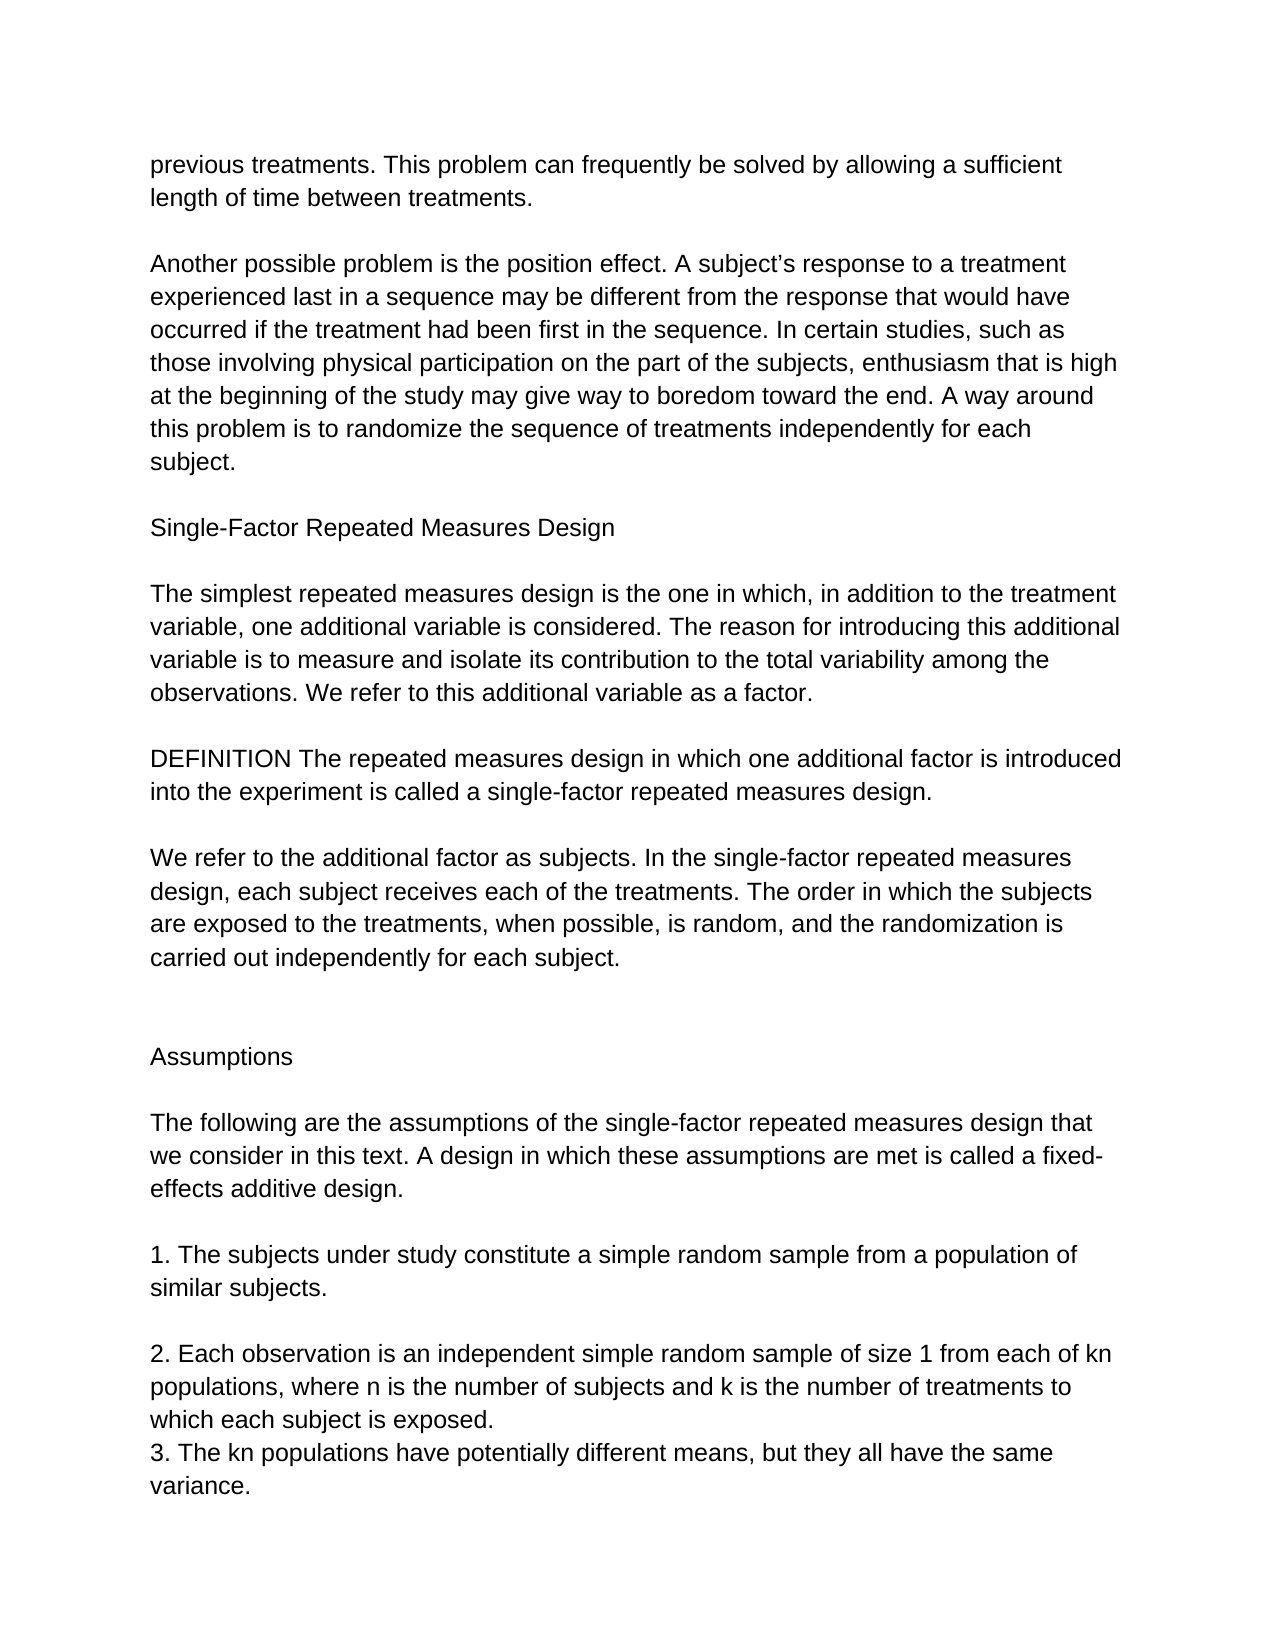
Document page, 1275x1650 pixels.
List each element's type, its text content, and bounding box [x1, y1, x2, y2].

text 1. The subjects under study constitute a simple random sample from a population of similar subjects. [150, 1240, 1125, 1301]
text DEFINITION The repeated measures design in which one additional factor is introduced into the experiment is called a single-factor repeated measures design. [150, 744, 1125, 806]
text Assumptions [150, 1042, 1125, 1070]
text We refer to the additional factor as subjects. In the single-factor repeated measures design, each subject receives each of the treatments. The order in which the subjects are exposed to the treatments, when possible, is random, and the randomization is carried out independently for each subject. [150, 843, 1125, 971]
text 2. Each observation is an independent simple random sample of size 1 from each of kn populations, where n is the number of subjects and k is the number of treatments to which each subject is exposed. [150, 1339, 1125, 1433]
text Single-Factor Repeated Measures Design [150, 513, 1125, 542]
text The following are the assumptions of the single-factor repeated measures design that we consider in this text. A design in which these assumptions are met is called a ﬁxed-effects additive design. [150, 1108, 1125, 1202]
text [150, 150, 1125, 212]
text The simplest repeated measures design is the one in which, in addition to the treatment variable, one additional variable is considered. The reason for introducing this additional variable is to measure and isolate its contribution to the total variability among the observations. We refer to this additional variable as a factor. [150, 579, 1125, 707]
text 3. The kn populations have potentially different means, but they all have the same variance. [150, 1438, 1125, 1499]
text Another possible problem is the position effect. A subject’s response to a treatment experienced last in a sequence may be different from the response that would have occurred if the treatment had been ﬁrst in the sequence. In certain studies, such as those involving physical participation on the part of the subjects, enthusiasm that is high at the beginning of the study may give way to boredom toward the end. A way around this problem is to randomize the sequence of treatments independently for each subject. [150, 249, 1125, 476]
